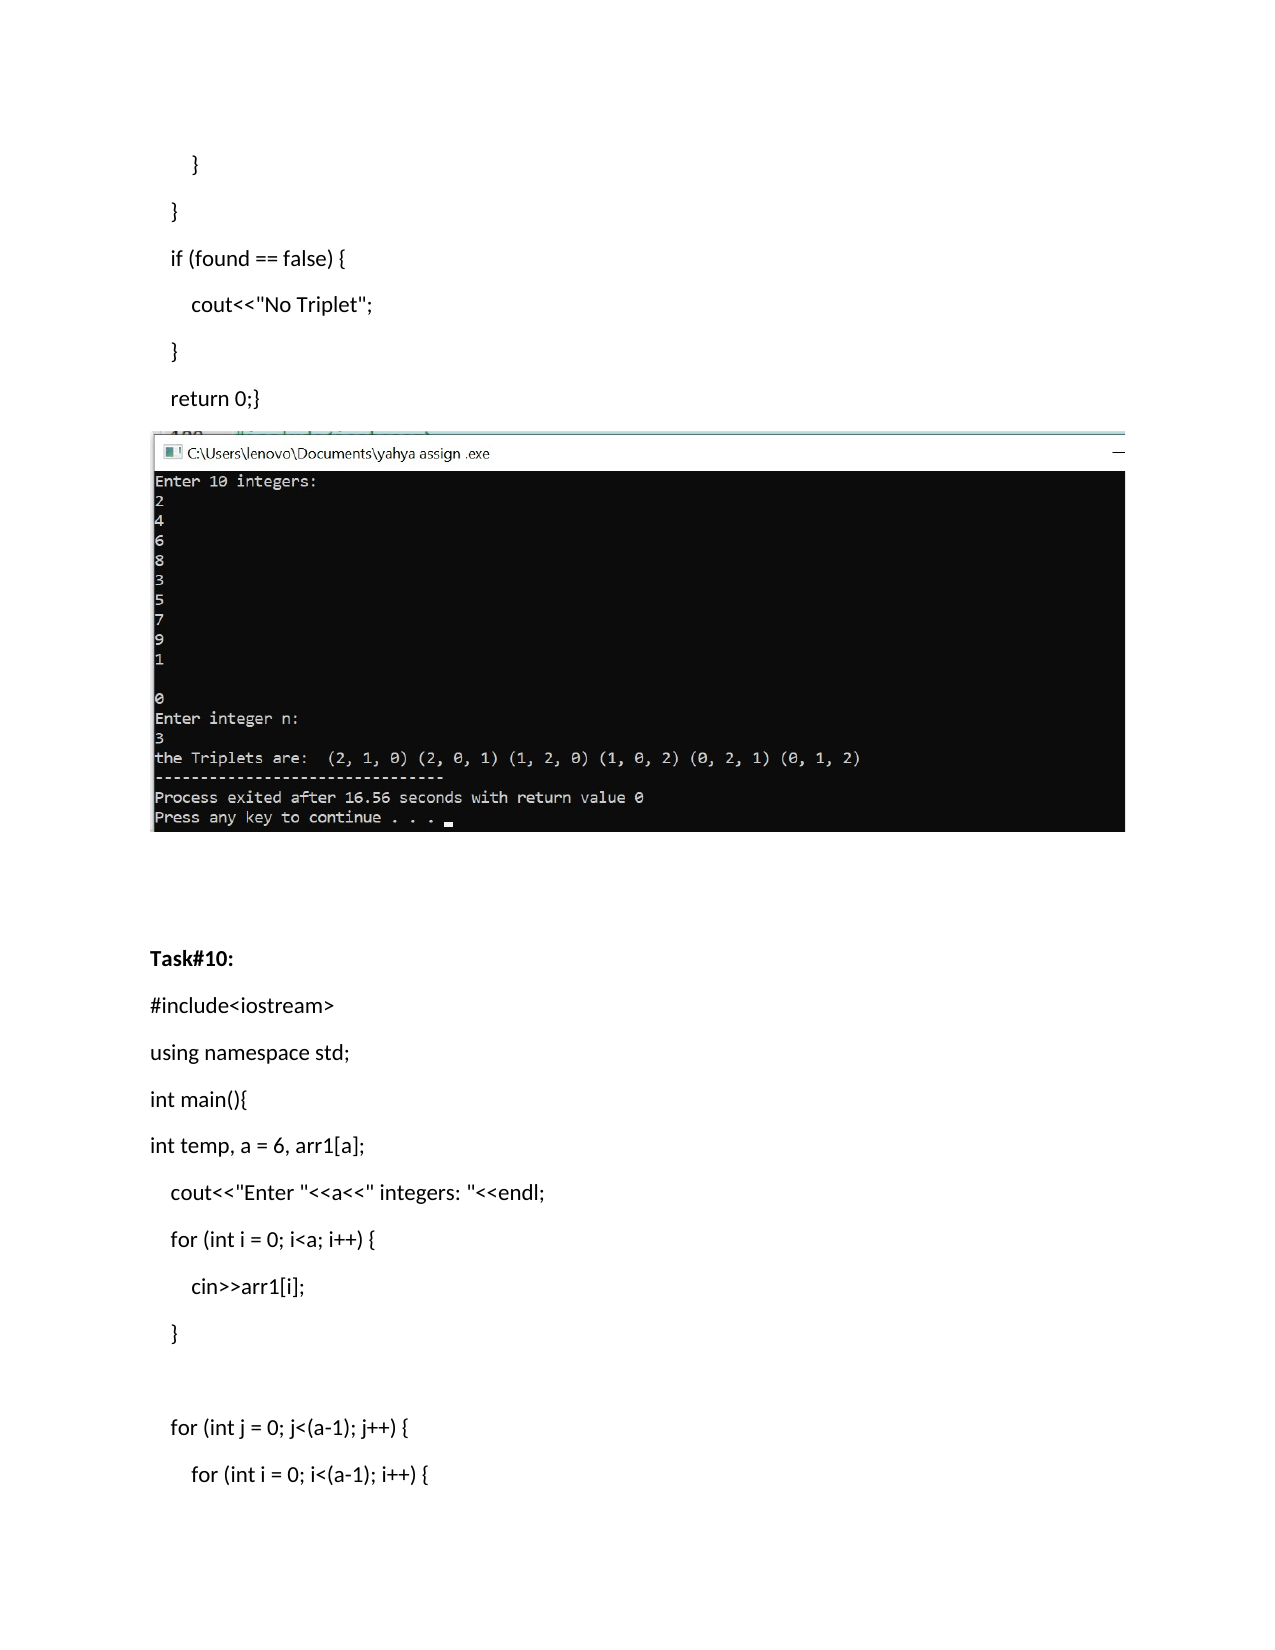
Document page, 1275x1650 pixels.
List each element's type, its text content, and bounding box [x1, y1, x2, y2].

text } [150, 150, 1125, 178]
text #include<iostream> [150, 991, 1125, 1019]
text } [150, 1319, 1125, 1347]
text return 0;} [150, 384, 1125, 412]
text int main(){ [150, 1085, 1125, 1113]
text if (found == false) { [150, 244, 1125, 272]
text } [150, 337, 1125, 366]
text } [150, 197, 1125, 225]
text int temp, a = 6, arr1[a]; [150, 1132, 1125, 1160]
text Task#10: [150, 944, 1125, 972]
picture [150, 431, 1125, 832]
text using namespace std; [150, 1038, 1125, 1066]
text cout<<"Enter "<<a<<" integers: "<<endl; [150, 1178, 1125, 1207]
text for (int i = 0; i<a; i++) { [150, 1225, 1125, 1253]
text cout<<"No Triplet"; [150, 291, 1125, 319]
text cin>>arr1[i]; [150, 1272, 1125, 1300]
text for (int j = 0; j<(a-1); j++) { [150, 1413, 1125, 1441]
text for (int i = 0; i<(a-1); i++) { [150, 1460, 1125, 1488]
